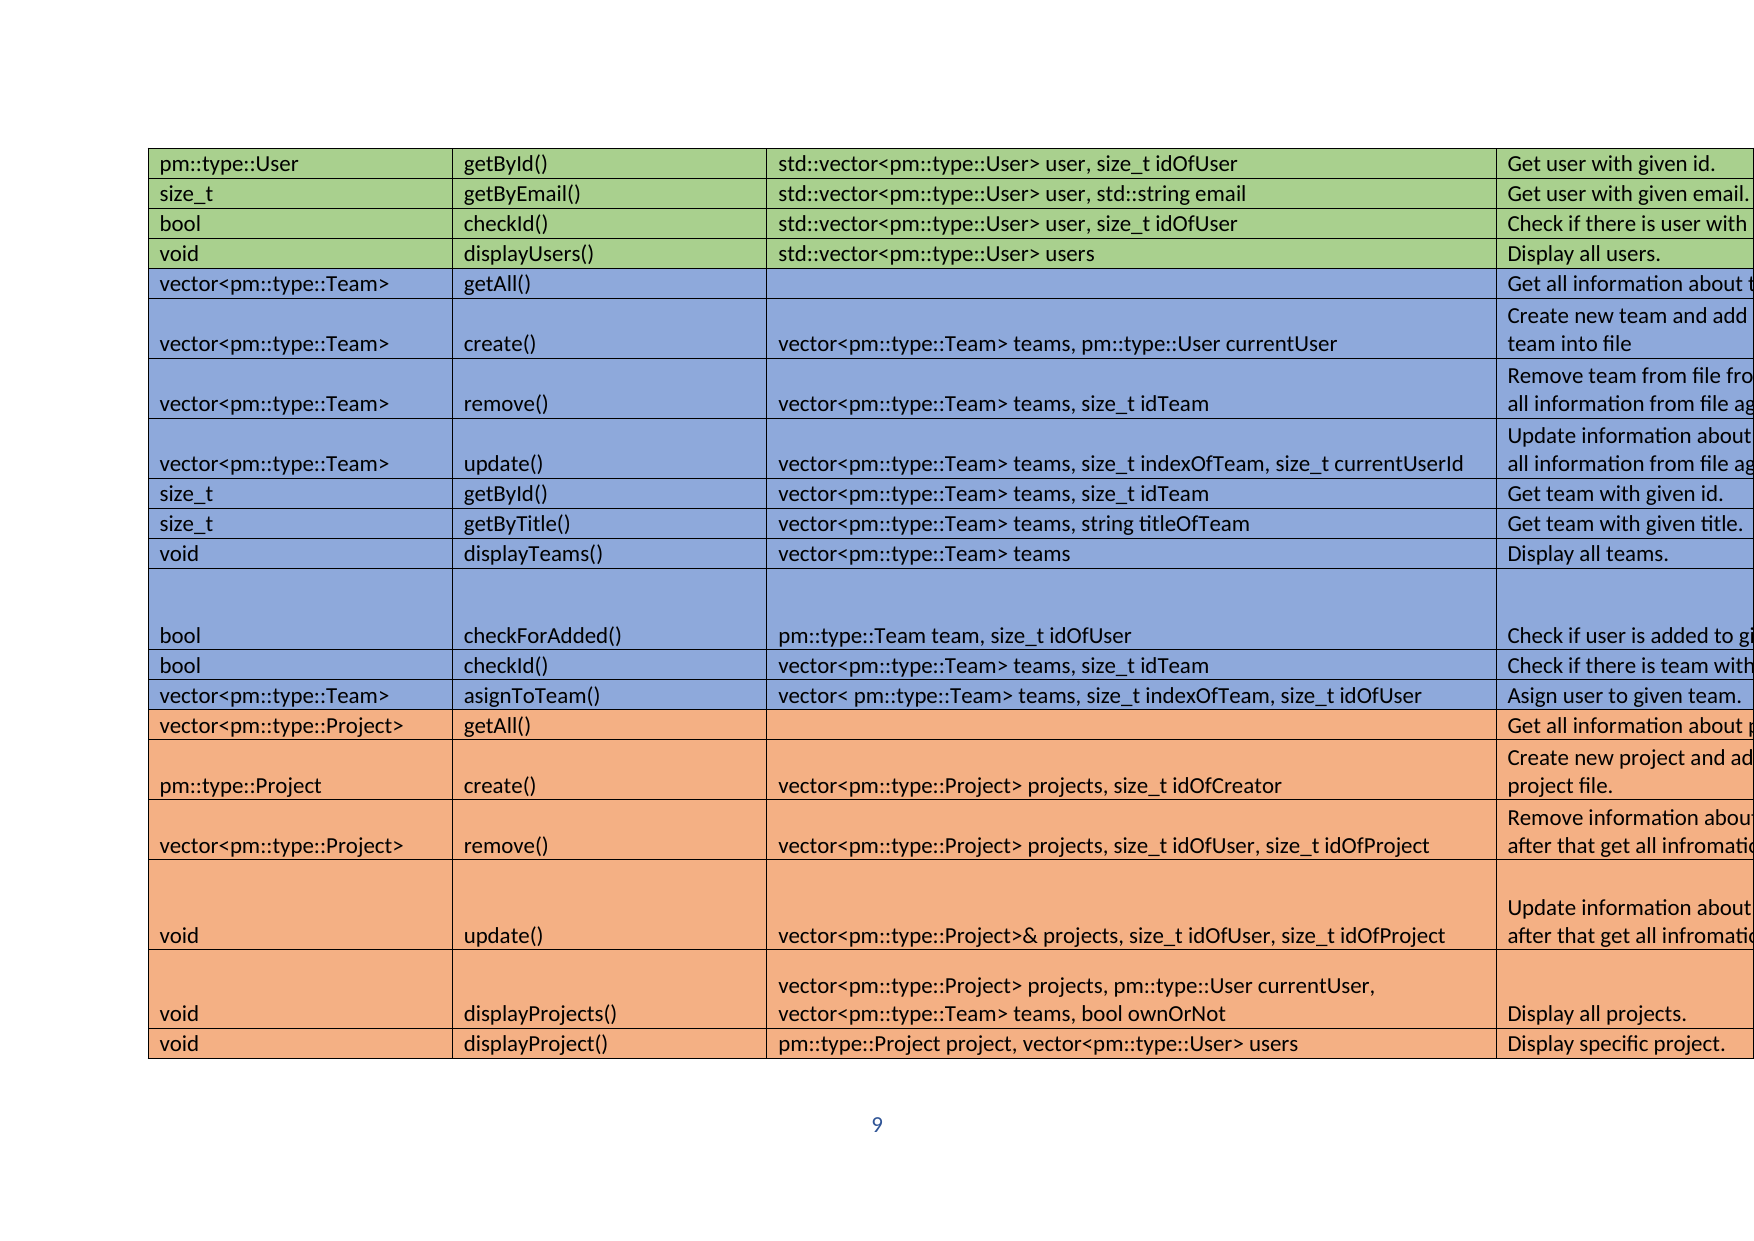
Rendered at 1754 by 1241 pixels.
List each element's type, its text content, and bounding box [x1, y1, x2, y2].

table_cell getById() [453, 149, 766, 178]
table_cell displayUsers() [453, 239, 766, 268]
table_cell Get user with given id. [1497, 149, 1753, 178]
table_cell displayProject() [453, 1029, 766, 1058]
table_cell std::vector<pm::type::User> user, size_t idOfUser [767, 209, 1496, 238]
table_cell vector<pm::type::Team> [149, 680, 452, 709]
table_cell update() [453, 419, 766, 478]
table_cell [767, 269, 1496, 298]
table_cell size_t [149, 179, 452, 208]
table_cell Remove team from file from file and after that get all information from file again [1497, 359, 1753, 418]
table_cell vector<pm::type::Team> teams, pm::type::User currentUser [767, 299, 1496, 358]
table_cell size_t [149, 479, 452, 508]
table_cell Remove information about project from file and after that get all infromation from file again. [1497, 800, 1753, 859]
table_cell void [149, 1029, 452, 1058]
table_cell pm::type::Team team, size_t idOfUser [767, 569, 1496, 649]
table_cell vector<pm::type::Team> teams, size_t idTeam [767, 359, 1496, 418]
table_cell void [149, 539, 452, 568]
table_cell remove() [453, 359, 766, 418]
table_cell vector<pm::type::Team> [149, 269, 452, 298]
table_cell getByTitle() [453, 509, 766, 538]
table_cell Display all teams. [1497, 539, 1753, 568]
table_cell vector<pm::type::Project> [149, 800, 452, 859]
table_cell checkForAdded() [453, 569, 766, 649]
table_cell vector< pm::type::Team> teams, size_t indexOfTeam, size_t idOfUser [767, 680, 1496, 709]
table_cell void [149, 239, 452, 268]
table_cell Create new project and add information about project file. [1497, 740, 1753, 799]
table_cell vector<pm::type::Project> [149, 710, 452, 739]
table_cell pm::type::Project project, vector<pm::type::User> users [767, 1029, 1496, 1058]
table_cell getByEmail() [453, 179, 766, 208]
table_cell [767, 710, 1496, 739]
table_cell vector<pm::type::Team> teams [767, 539, 1496, 568]
table_cell Asign user to given team. [1497, 680, 1753, 709]
table_cell Check if there is user with given id. [1497, 209, 1753, 238]
table_cell Create new team and add information about team into file [1497, 299, 1753, 358]
table_cell vector<pm::type::Project> projects, size_t idOfUser, size_t idOfProject [767, 800, 1496, 859]
table_cell vector<pm::type::Project>& projects, size_t idOfUser, size_t idOfProject [767, 860, 1496, 949]
table_cell vector<pm::type::Team> [149, 359, 452, 418]
table_cell asignToTeam() [453, 680, 766, 709]
table_cell remove() [453, 800, 766, 859]
table_cell Get user with given email. [1497, 179, 1753, 208]
table_cell vector<pm::type::Team> teams, string titleOfTeam [767, 509, 1496, 538]
table_cell Update information about team and after that get all information from file again [1497, 419, 1753, 478]
table_cell vector<pm::type::Team> [149, 419, 452, 478]
table_cell Display specific project. [1497, 1029, 1753, 1058]
table_cell Display all users. [1497, 239, 1753, 268]
table_cell Display all projects. [1497, 950, 1753, 1028]
table_cell vector<pm::type::Team> teams, size_t indexOfTeam, size_t currentUserId [767, 419, 1496, 478]
table_cell Get team with given title. [1497, 509, 1753, 538]
table_cell size_t [149, 509, 452, 538]
table_cell pm::type::User [149, 149, 452, 178]
table_cell vector<pm::type::Team> [149, 299, 452, 358]
table_cell displayTeams() [453, 539, 766, 568]
table_cell Check if there is team with given id. [1497, 650, 1753, 679]
table_cell Get team with given id. [1497, 479, 1753, 508]
table_cell displayProjects() [453, 950, 766, 1028]
table_cell std::vector<pm::type::User> users [767, 239, 1496, 268]
table_cell checkId() [453, 650, 766, 679]
table_cell bool [149, 569, 452, 649]
table_cell Check if user is added to given team. [1497, 569, 1753, 649]
table_cell checkId() [453, 209, 766, 238]
table_cell void [149, 950, 452, 1028]
table_cell getById() [453, 479, 766, 508]
table_cell create() [453, 740, 766, 799]
table_cell vector<pm::type::Team> teams, size_t idTeam [767, 650, 1496, 679]
table_cell std::vector<pm::type::User> user, std::string email [767, 179, 1496, 208]
table_cell create() [453, 299, 766, 358]
table_cell vector<pm::type::Project> projects, pm::type::User currentUser, vector<pm::type::Team> teams, bool ownOrNot [767, 950, 1496, 1028]
table_cell getAll() [453, 269, 766, 298]
table_cell update() [453, 860, 766, 949]
table_cell pm::type::Project [149, 740, 452, 799]
table_cell vector<pm::type::Team> teams, size_t idTeam [767, 479, 1496, 508]
table_cell void [149, 860, 452, 949]
table_cell Get all information about teams from file. [1497, 269, 1753, 298]
table_cell bool [149, 650, 452, 679]
table_cell vector<pm::type::Project> projects, size_t idOfCreator [767, 740, 1496, 799]
table_cell Get all information about projects from file. [1497, 710, 1753, 739]
table_cell std::vector<pm::type::User> user, size_t idOfUser [767, 149, 1496, 178]
table_cell Update information about project from file and after that get all infromation from file again. [1497, 860, 1753, 949]
table_cell bool [149, 209, 452, 238]
table_cell getAll() [453, 710, 766, 739]
